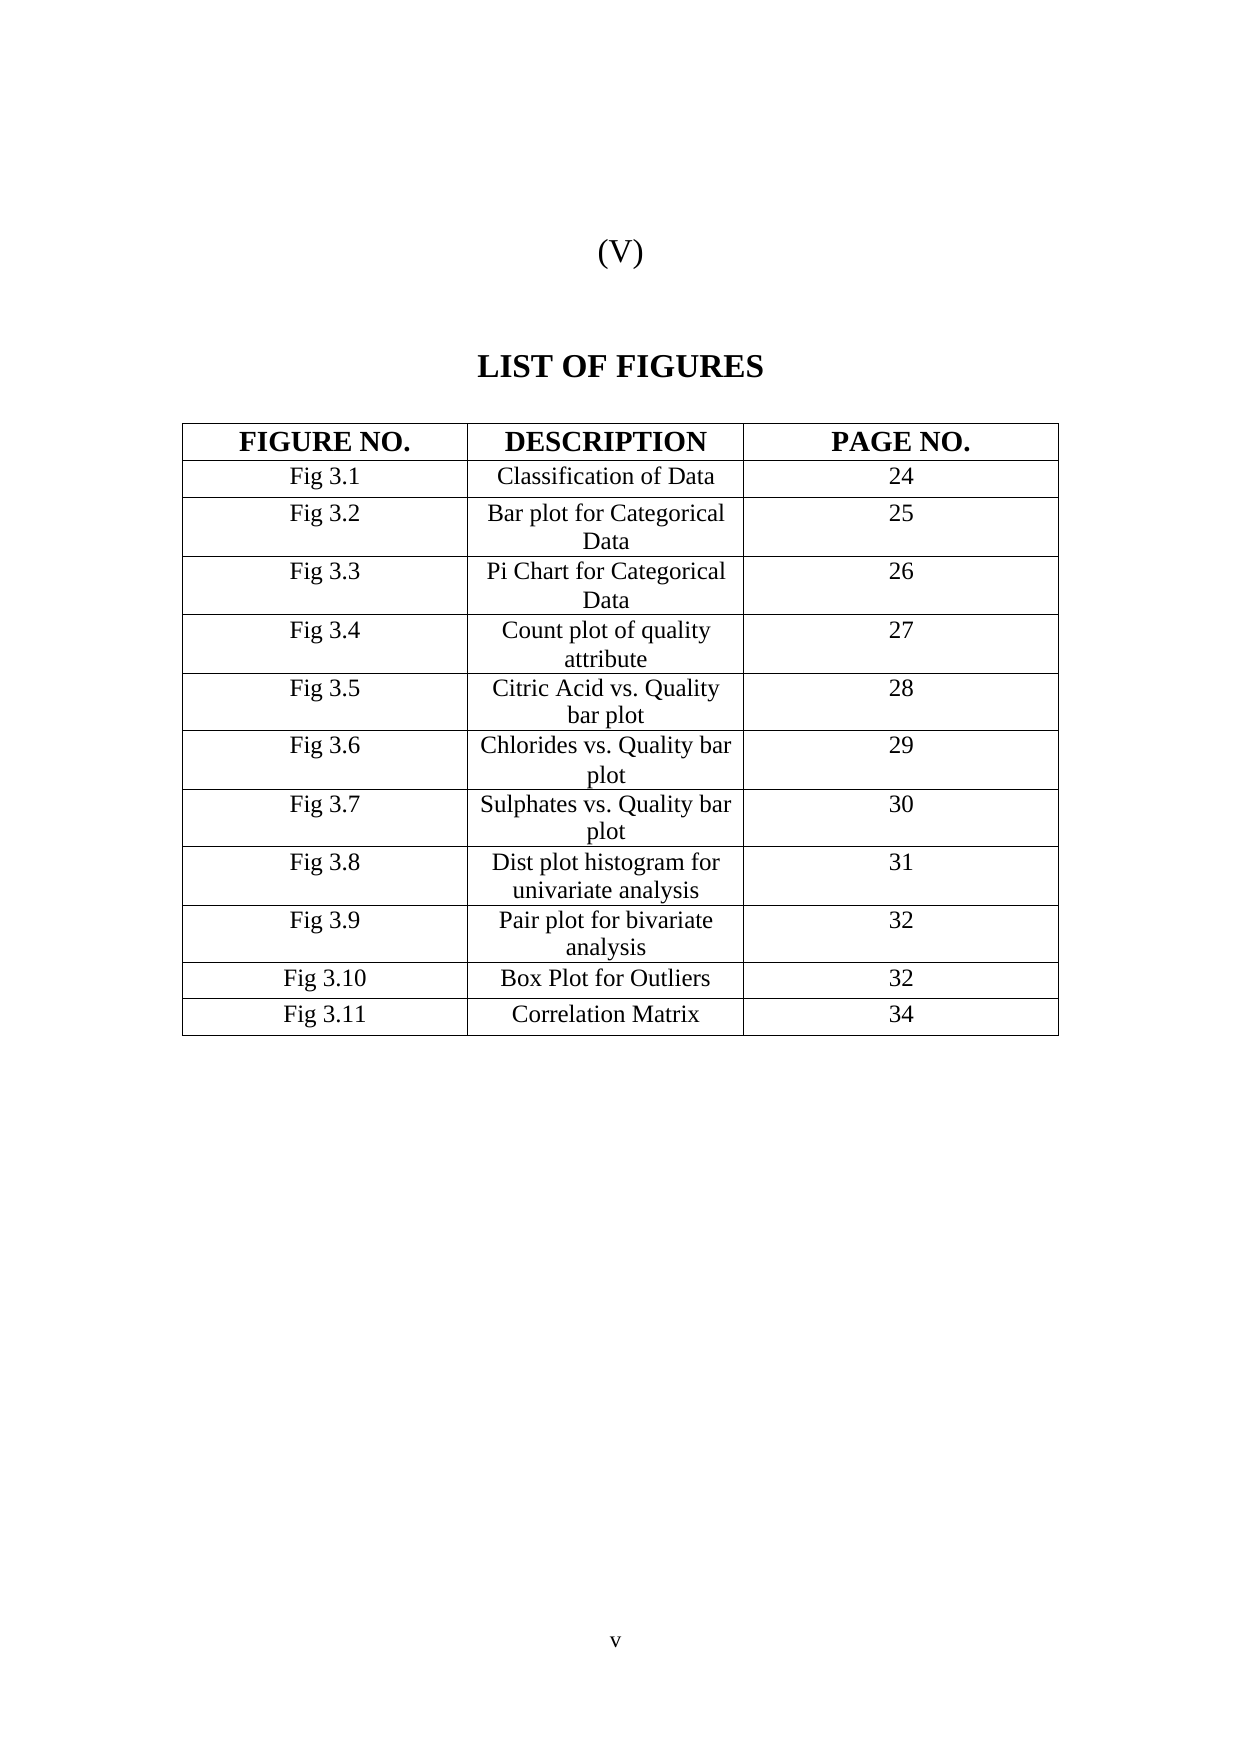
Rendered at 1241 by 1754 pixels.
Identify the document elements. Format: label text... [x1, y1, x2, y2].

table_cell 34 [744, 999, 1058, 1035]
table_cell Bar plot for Categorical Data [468, 498, 743, 556]
table_cell Pair plot for bivariate analysis [468, 906, 743, 962]
table_cell 28 [744, 674, 1058, 729]
table_cell 27 [744, 615, 1058, 673]
table_cell 30 [744, 790, 1058, 846]
table_cell 32 [744, 963, 1058, 998]
table_cell Box Plot for Outliers [468, 963, 743, 998]
table_cell Fig 3.5 [183, 674, 467, 729]
table_cell Count plot of quality attribute [468, 615, 743, 673]
table_cell 29 [744, 731, 1058, 789]
table_cell 32 [744, 906, 1058, 962]
table_cell Chlorides vs. Quality bar plot [468, 731, 743, 789]
table_cell Sulphates vs. Quality bar plot [468, 790, 743, 846]
table_cell Classification of Data [468, 461, 743, 497]
table_cell Fig 3.3 [183, 557, 467, 614]
table_cell Correlation Matrix [468, 999, 743, 1035]
table_cell Fig 3.8 [183, 847, 467, 904]
table_cell Fig 3.1 [183, 461, 467, 497]
table_cell 26 [744, 557, 1058, 614]
text (V) [271, 232, 969, 270]
table_cell Fig 3.9 [183, 906, 467, 962]
table_cell Pi Chart for Categorical Data [468, 557, 743, 614]
table_cell Fig 3.11 [183, 999, 467, 1035]
table_header DESCRIPTION [468, 424, 743, 460]
table_cell 25 [744, 498, 1058, 556]
text LIST OF FIGURES [271, 347, 970, 385]
table_cell Dist plot histogram for univariate analysis [468, 847, 743, 904]
table_cell Fig 3.6 [183, 731, 467, 789]
table_cell Fig 3.7 [183, 790, 467, 846]
table_cell 31 [744, 847, 1058, 904]
table_cell Fig 3.10 [183, 963, 467, 998]
table_cell 24 [744, 461, 1058, 497]
table_cell Fig 3.2 [183, 498, 467, 556]
table_header PAGE NO. [744, 424, 1058, 460]
table_header FIGURE NO. [183, 424, 467, 460]
table_cell Citric Acid vs. Quality bar plot [468, 674, 743, 729]
table_cell Fig 3.4 [183, 615, 467, 673]
